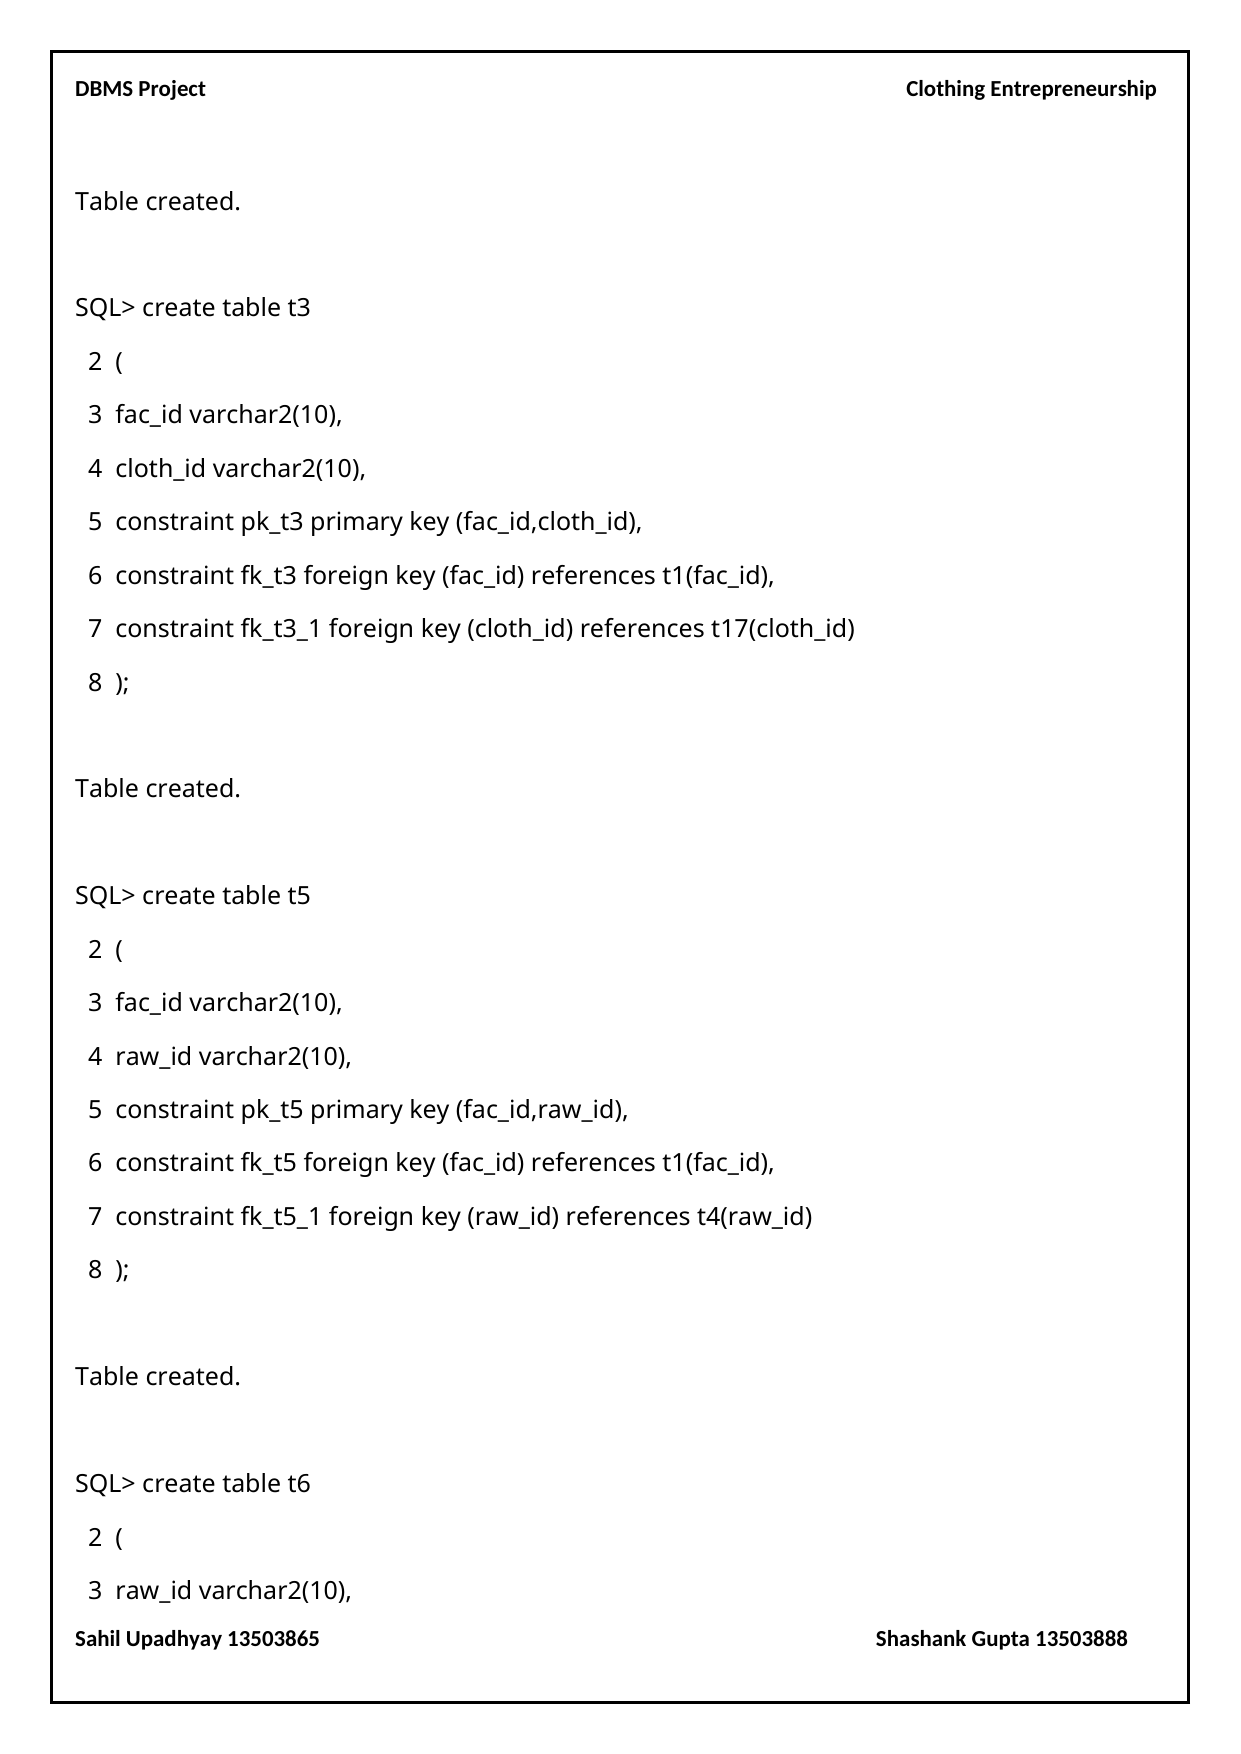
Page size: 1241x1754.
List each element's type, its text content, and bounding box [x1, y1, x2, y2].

text 4 raw_id varchar2(10), [75, 1038, 1165, 1072]
text Table created. [75, 1359, 1165, 1393]
text 8 ); [75, 1252, 1165, 1286]
text 2 ( [75, 931, 1165, 965]
text 7 constraint fk_t5_1 foreign key (raw_id) references t4(raw_id) [75, 1198, 1165, 1233]
text 6 constraint fk_t5 foreign key (fac_id) references t1(fac_id), [75, 1145, 1165, 1179]
text 2 ( [75, 1519, 1165, 1553]
text 7 constraint fk_t3_1 foreign key (cloth_id) references t17(cloth_id) [75, 611, 1165, 645]
text 6 constraint fk_t3 foreign key (fac_id) references t1(fac_id), [75, 557, 1165, 591]
text 4 cloth_id varchar2(10), [75, 450, 1165, 484]
text 3 fac_id varchar2(10), [75, 397, 1165, 431]
text Table created. [75, 183, 1165, 217]
text SQL> create table t5 [75, 878, 1165, 912]
text 5 constraint pk_t3 primary key (fac_id,cloth_id), [75, 504, 1165, 538]
text Table created. [75, 771, 1165, 805]
text 3 fac_id varchar2(10), [75, 985, 1165, 1019]
text 5 constraint pk_t5 primary key (fac_id,raw_id), [75, 1092, 1165, 1126]
text 3 raw_id varchar2(10), [75, 1573, 1165, 1607]
text 8 ); [75, 664, 1165, 698]
text SQL> create table t6 [75, 1466, 1165, 1500]
text 2 ( [75, 343, 1165, 378]
text SQL> create table t3 [75, 290, 1165, 324]
